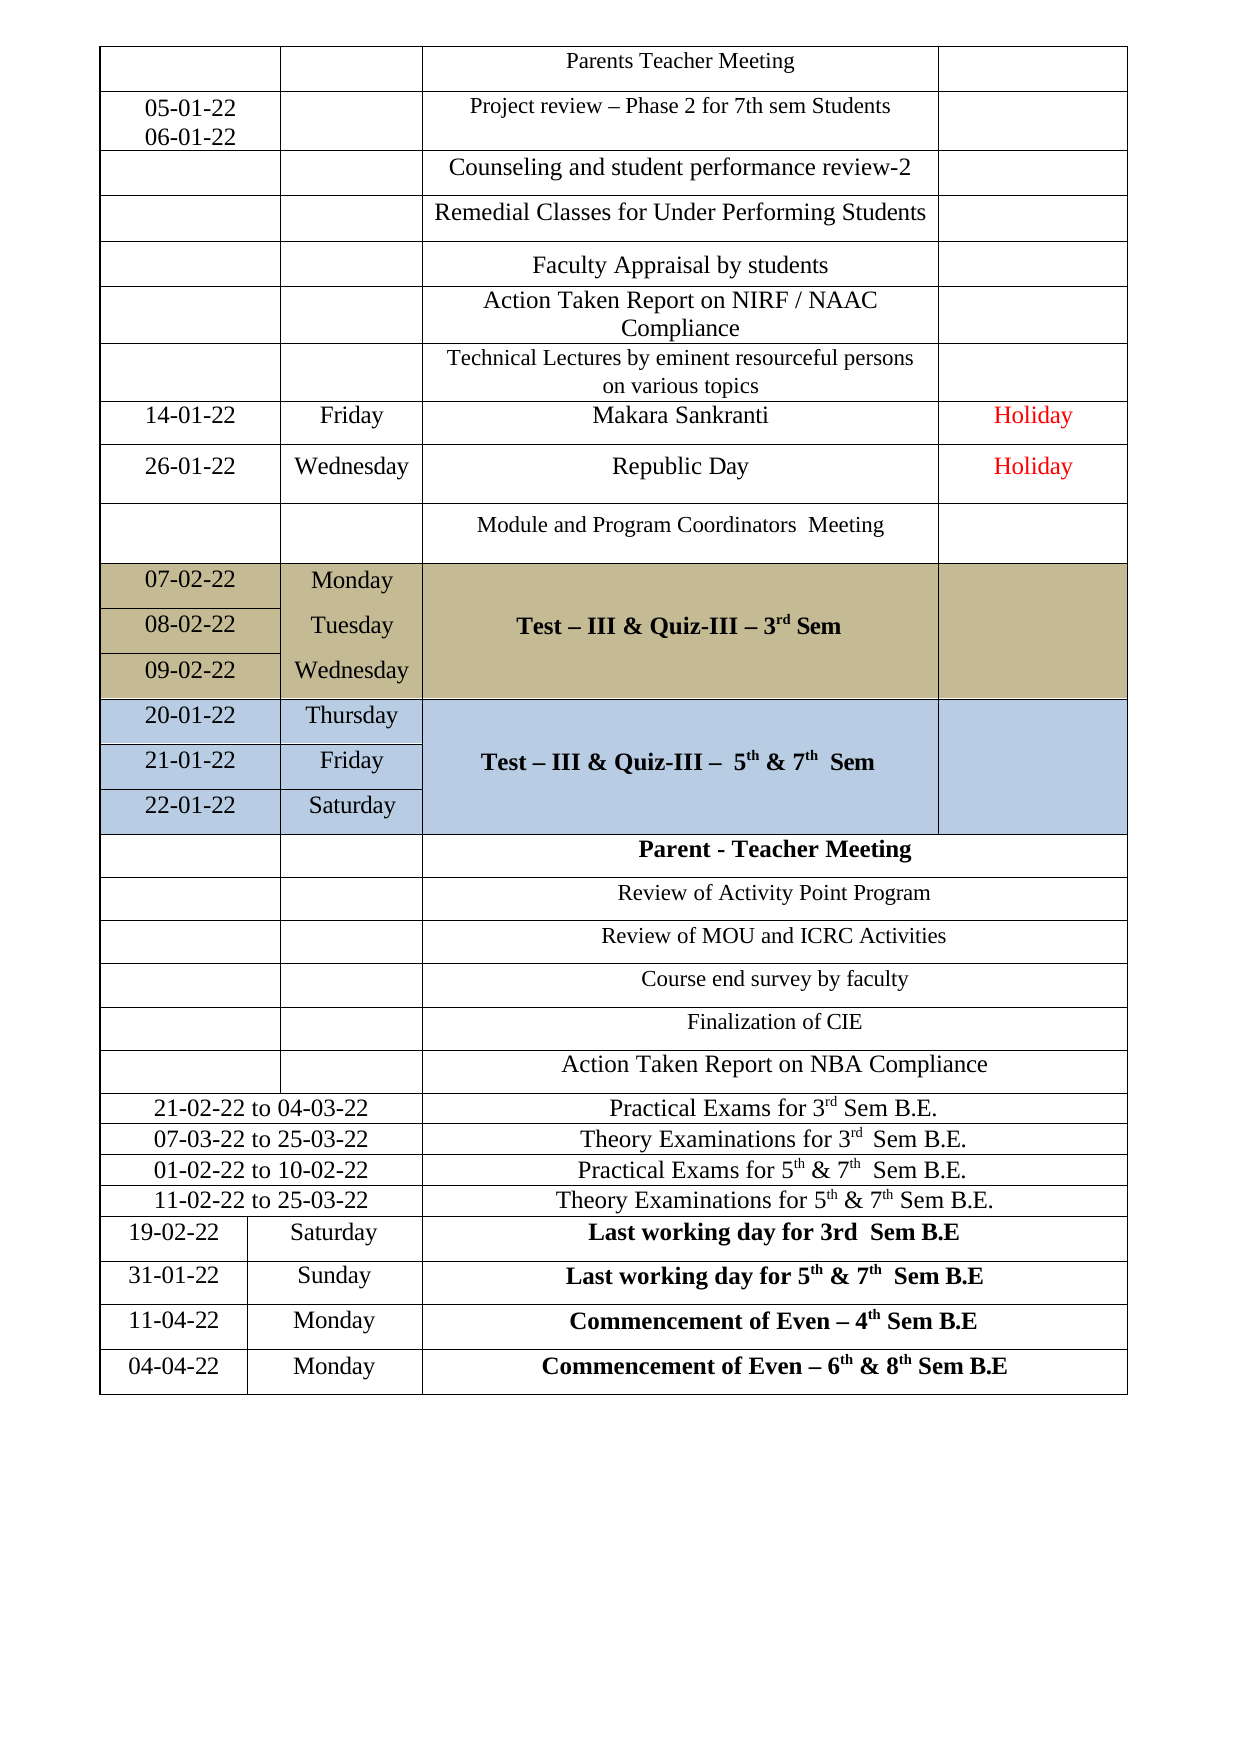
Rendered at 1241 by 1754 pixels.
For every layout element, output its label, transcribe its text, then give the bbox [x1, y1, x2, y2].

table_cell 07-02-22 [101, 564, 280, 608]
table_cell Holiday [939, 445, 1127, 503]
table_cell Monday [248, 1305, 422, 1349]
table_cell 20-01-22 [101, 700, 280, 743]
table_cell 14-01-22 [101, 402, 280, 444]
table_cell [281, 151, 422, 195]
table_cell 11-02-22 to 25-03-22 [101, 1186, 422, 1216]
table_cell [939, 287, 1127, 343]
table_cell Test – III & Quiz-III – 5th & 7th Sem [423, 700, 938, 834]
table_cell Faculty Appraisal by students [423, 242, 938, 286]
table_cell [939, 564, 1127, 698]
table_cell 19-02-22 [101, 1217, 247, 1261]
table_cell [101, 47, 280, 91]
table_cell 01-02-22 to 10-02-22 [101, 1155, 422, 1185]
table_cell [281, 344, 422, 401]
table_cell 09-02-22 [101, 654, 280, 698]
table_cell Monday [248, 1350, 422, 1394]
table_cell [101, 344, 280, 401]
table_cell [939, 151, 1127, 195]
table_cell Remedial Classes for Under Performing Students [423, 196, 938, 241]
table_cell Republic Day [423, 445, 938, 503]
table_cell [101, 964, 280, 1007]
table_cell Theory Examinations for 3rd Sem B.E. [423, 1124, 1127, 1154]
table_cell 04-04-22 [101, 1350, 247, 1394]
table_cell [281, 921, 422, 963]
table_cell [101, 878, 280, 920]
table_cell 31-01-22 [101, 1262, 247, 1304]
table_cell [281, 196, 422, 241]
table_cell Parent - Teacher Meeting [423, 835, 1127, 877]
table_cell Commencement of Even – 6th & 8th Sem B.E [423, 1350, 1127, 1394]
table_cell Parents Teacher Meeting [423, 47, 938, 91]
table_cell 08-02-22 [101, 609, 280, 653]
table_cell Finalization of CIE [423, 1008, 1127, 1049]
table_cell [101, 835, 280, 877]
table_cell [939, 700, 1127, 834]
table_cell 21-01-22 [101, 745, 280, 789]
table_cell [939, 344, 1127, 401]
table_cell Saturday [281, 790, 422, 834]
table_cell 11-04-22 [101, 1305, 247, 1349]
table_cell Wednesday [281, 445, 422, 503]
table_cell Makara Sankranti [423, 402, 938, 444]
table_cell Saturday [248, 1217, 422, 1261]
table_cell 07-03-22 to 25-03-22 [101, 1124, 422, 1154]
table_cell Commencement of Even – 4th Sem B.E [423, 1305, 1127, 1349]
table_cell [281, 1051, 422, 1092]
table_cell [281, 878, 422, 920]
table_cell [939, 47, 1127, 91]
table_cell Project review – Phase 2 for 7th sem Students [423, 92, 938, 150]
table_cell Friday [281, 402, 422, 444]
table_cell Practical Exams for 5th & 7th Sem B.E. [423, 1155, 1127, 1185]
table_cell Practical Exams for 3rd Sem B.E. [423, 1094, 1127, 1123]
table_cell Thursday [281, 700, 422, 743]
table_cell [101, 196, 280, 241]
table_cell Friday [281, 745, 422, 789]
table_cell Course end survey by faculty [423, 964, 1127, 1007]
table_cell 22-01-22 [101, 790, 280, 834]
table_cell Last working day for 3rd Sem B.E [423, 1217, 1127, 1261]
table_cell [101, 287, 280, 343]
table_cell [101, 242, 280, 286]
table_cell Test – III & Quiz-III – 3rd Sem [423, 564, 938, 698]
table_cell [101, 151, 280, 195]
table_cell 26-01-22 [101, 445, 280, 503]
table_cell [101, 1051, 280, 1092]
table_cell [281, 835, 422, 877]
table_cell [939, 504, 1127, 563]
table_cell Holiday [939, 402, 1127, 444]
table_cell Last working day for 5th & 7th Sem B.E [423, 1262, 1127, 1304]
table_cell [101, 504, 280, 563]
table_cell [281, 287, 422, 343]
table_cell Sunday [248, 1262, 422, 1304]
table_cell Counseling and student performance review-2 [423, 151, 938, 195]
table_cell Technical Lectures by eminent resourceful persons on various topics [423, 344, 938, 401]
table_cell [281, 504, 422, 563]
table_cell [939, 242, 1127, 286]
table_cell Review of Activity Point Program [423, 878, 1127, 920]
table_cell Review of MOU and ICRC Activities [423, 921, 1127, 963]
table_cell Action Taken Report on NIRF / NAAC Compliance [423, 287, 938, 343]
table_cell Module and Program Coordinators Meeting [423, 504, 938, 563]
table_cell [281, 1008, 422, 1049]
table_cell Action Taken Report on NBA Compliance [423, 1051, 1127, 1092]
table_cell [939, 196, 1127, 241]
table_cell Theory Examinations for 5th & 7th Sem B.E. [423, 1186, 1127, 1216]
table_cell [101, 921, 280, 963]
table_cell [939, 92, 1127, 150]
table_cell [281, 47, 422, 91]
table_cell [281, 92, 422, 150]
table_cell Monday Tuesday Wednesday [281, 564, 422, 698]
table_cell [281, 242, 422, 286]
table_cell [101, 1008, 280, 1049]
table_cell 05-01-22 06-01-22 [101, 92, 280, 150]
table_cell [281, 964, 422, 1007]
table_cell 21-02-22 to 04-03-22 [101, 1094, 422, 1123]
